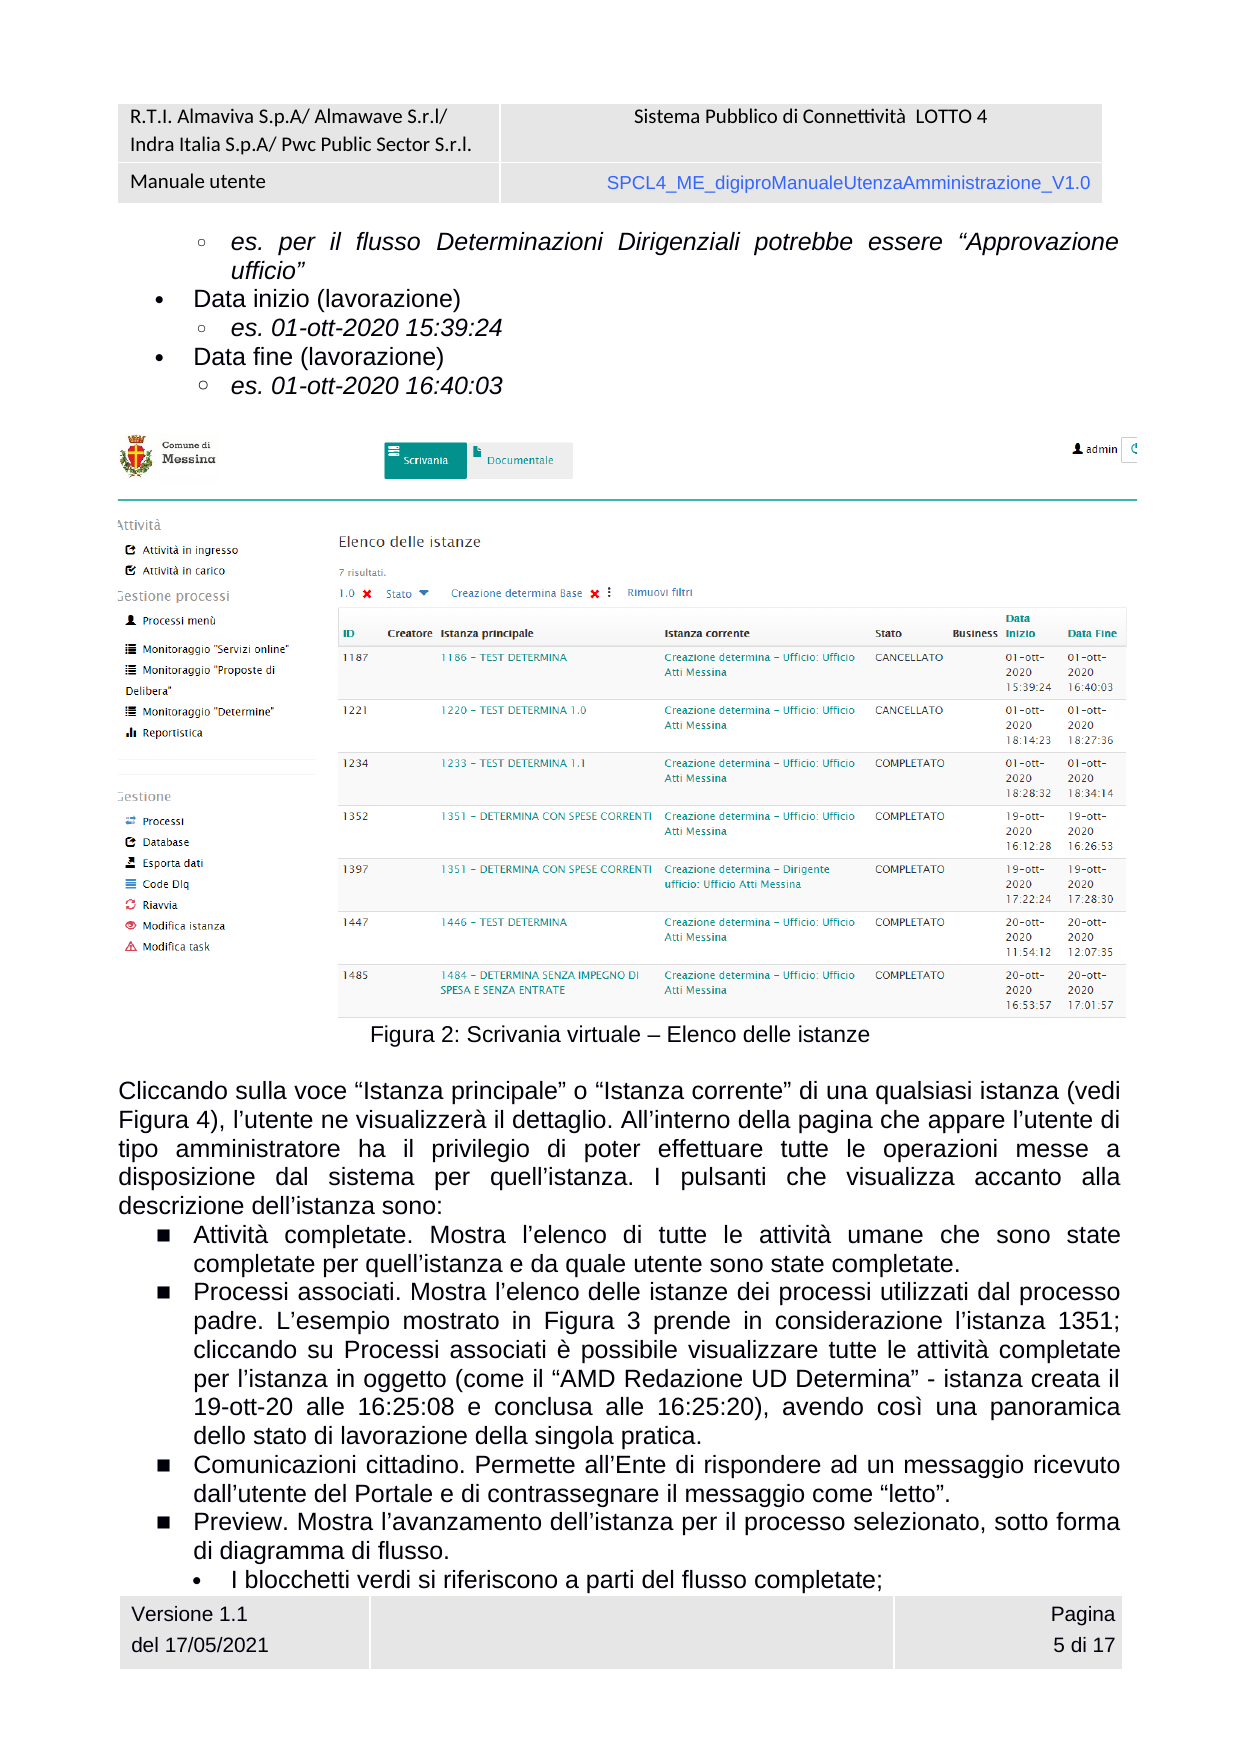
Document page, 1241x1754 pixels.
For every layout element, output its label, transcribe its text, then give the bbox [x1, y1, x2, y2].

list es. 01-ott-2020 15:39:24 [193, 313, 1122, 342]
list I blocchetti verdi si riferiscono a parti del flusso completate; [193, 1565, 1122, 1594]
list Comunicazioni cittadino. Permette all’Ente di rispondere ad un messaggio ricevuto dall’utente del Portale e di contrassegnare il messaggio come “letto”. [156, 1450, 1122, 1507]
list Data fine (lavorazione) [156, 342, 1122, 371]
text Figura 2: Scrivania virtuale – Elenco delle istanze [118, 1021, 1122, 1047]
list Data inizio (lavorazione) [156, 284, 1122, 313]
list Attività completate. Mostra l’elenco di tutte le attività umane che sono state completate per quell’istanza e da quale utente sono state completate. [156, 1220, 1122, 1277]
list es. 01-ott-2020 16:40:03 [193, 371, 1122, 399]
list Preview. Mostra l’avanzamento dell’istanza per il processo selezionato, sotto forma di diagramma di flusso. [156, 1507, 1122, 1565]
picture [117, 428, 1138, 1021]
list es. per il flusso Determinazioni Dirigenziali potrebbe essere “Approvazione ufficio” [193, 227, 1122, 284]
text Cliccando sulla voce “Istanza principale” o “Istanza corrente” di una qualsiasi istanza (vedi Figura 4), l’utente ne visualizzerà il dettaglio. All’interno della pagina che appare l’utente di tipo amministratore ha il privilegio di poter effettuare tutte le operazioni messe a disposizione dal sistema per quell’istanza. I pulsanti che visualizza accanto alla descrizione dell’istanza sono: [118, 1076, 1122, 1220]
list Processi associati. Mostra l’elenco delle istanze dei processi utilizzati dal processo padre. L’esempio mostrato in Figura 3 prende in considerazione l’istanza 1351; cliccando su Processi associati è possibile visualizzare tutte le attività completate per l’istanza in oggetto (come il “AMD Redazione UD Determina” - istanza creata il 19-ott-20 alle 16:25:08 e conclusa alle 16:25:20), avendo così una panoramica dello stato di lavorazione della singola pratica. [156, 1277, 1122, 1450]
